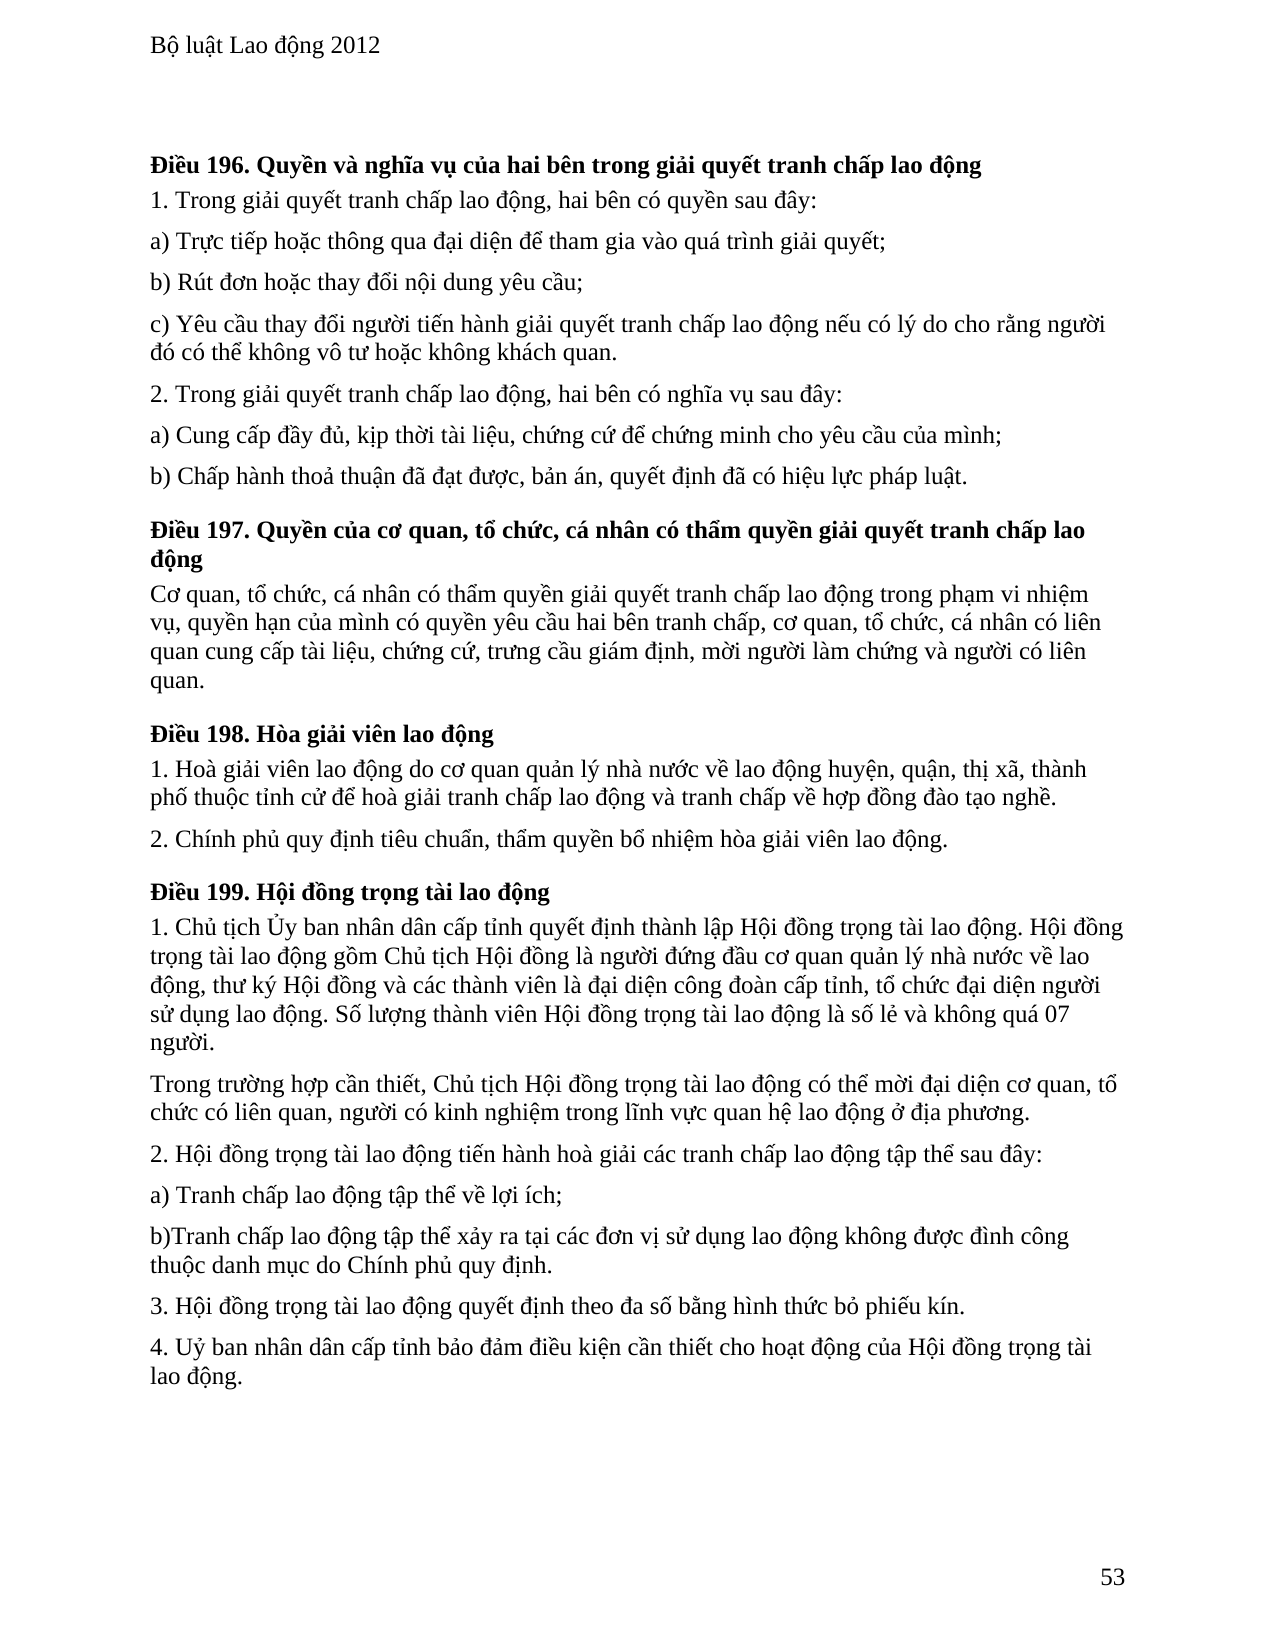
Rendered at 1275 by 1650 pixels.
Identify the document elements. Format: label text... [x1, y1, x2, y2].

subtitle Điều 199. Hội đồng trọng tài lao động [150, 877, 1125, 906]
text Cơ quan, tổ chức, cá nhân có thẩm quyền giải quyết tranh chấp lao động trong phạm vi nhiệm vụ, quyền hạn của mình có quyền yêu cầu hai bên tranh chấp, cơ quan, tổ chức, cá nhân có liên quan cung cấp tài liệu, chứng cứ, trưng cầu giám định, mời người làm chứng và người có liên quan. [150, 579, 1125, 694]
text 1. Chủ tịch Ủy ban nhân dân cấp tỉnh quyết định thành lập Hội đồng trọng tài lao động. Hội đồng trọng tài lao động gồm Chủ tịch Hội đồng là người đứng đầu cơ quan quản lý nhà nước về lao động, thư ký Hội đồng và các thành viên là đại diện công đoàn cấp tỉnh, tổ chức đại diện người sử dụng lao động. Số lượng thành viên Hội đồng trọng tài lao động là số lẻ và không quá 07 người. [150, 912, 1125, 1056]
text 1. Trong giải quyết tranh chấp lao động, hai bên có quyền sau đây: [150, 185, 1125, 214]
text 2. Hội đồng trọng tài lao động tiến hành hoà giải các tranh chấp lao động tập thể sau đây: [150, 1139, 1125, 1167]
text a) Cung cấp đầy đủ, kịp thời tài liệu, chứng cứ để chứng minh cho yêu cầu của mình; [150, 420, 1125, 449]
text 2. Chính phủ quy định tiêu chuẩn, thẩm quyền bổ nhiệm hòa giải viên lao động. [150, 824, 1125, 852]
text c) Yêu cầu thay đổi người tiến hành giải quyết tranh chấp lao động nếu có lý do cho rằng người đó có thể không vô tư hoặc không khách quan. [150, 309, 1125, 366]
text a) Trực tiếp hoặc thông qua đại diện để tham gia vào quá trình giải quyết; [150, 226, 1125, 255]
subtitle Điều 196. Quyền và nghĩa vụ của hai bên trong giải quyết tranh chấp lao động [150, 150, 1125, 179]
text 2. Trong giải quyết tranh chấp lao động, hai bên có nghĩa vụ sau đây: [150, 379, 1125, 407]
text 3. Hội đồng trọng tài lao động quyết định theo đa số bằng hình thức bỏ phiếu kín. [150, 1291, 1125, 1320]
text b)Tranh chấp lao động tập thể xảy ra tại các đơn vị sử dụng lao động không được đình công thuộc danh mục do Chính phủ quy định. [150, 1221, 1125, 1279]
text b) Rút đơn hoặc thay đổi nội dung yêu cầu; [150, 267, 1125, 296]
text 4. Uỷ ban nhân dân cấp tỉnh bảo đảm điều kiện cần thiết cho hoạt động của Hội đồng trọng tài lao động. [150, 1332, 1125, 1390]
subtitle Điều 197. Quyền của cơ quan, tổ chức, cá nhân có thẩm quyền giải quyết tranh chấp lao động [150, 515, 1125, 572]
text Trong trường hợp cần thiết, Chủ tịch Hội đồng trọng tài lao động có thể mời đại diện cơ quan, tổ chức có liên quan, người có kinh nghiệm trong lĩnh vực quan hệ lao động ở địa phương. [150, 1069, 1125, 1126]
text a) Tranh chấp lao động tập thể về lợi ích; [150, 1180, 1125, 1209]
text 1. Hoà giải viên lao động do cơ quan quản lý nhà nước về lao động huyện, quận, thị xã, thành phố thuộc tỉnh cử để hoà giải tranh chấp lao động và tranh chấp về hợp đồng đào tạo nghề. [150, 754, 1125, 811]
subtitle Điều 198. Hòa giải viên lao động [150, 719, 1125, 747]
text b) Chấp hành thoả thuận đã đạt được, bản án, quyết định đã có hiệu lực pháp luật. [150, 461, 1125, 490]
